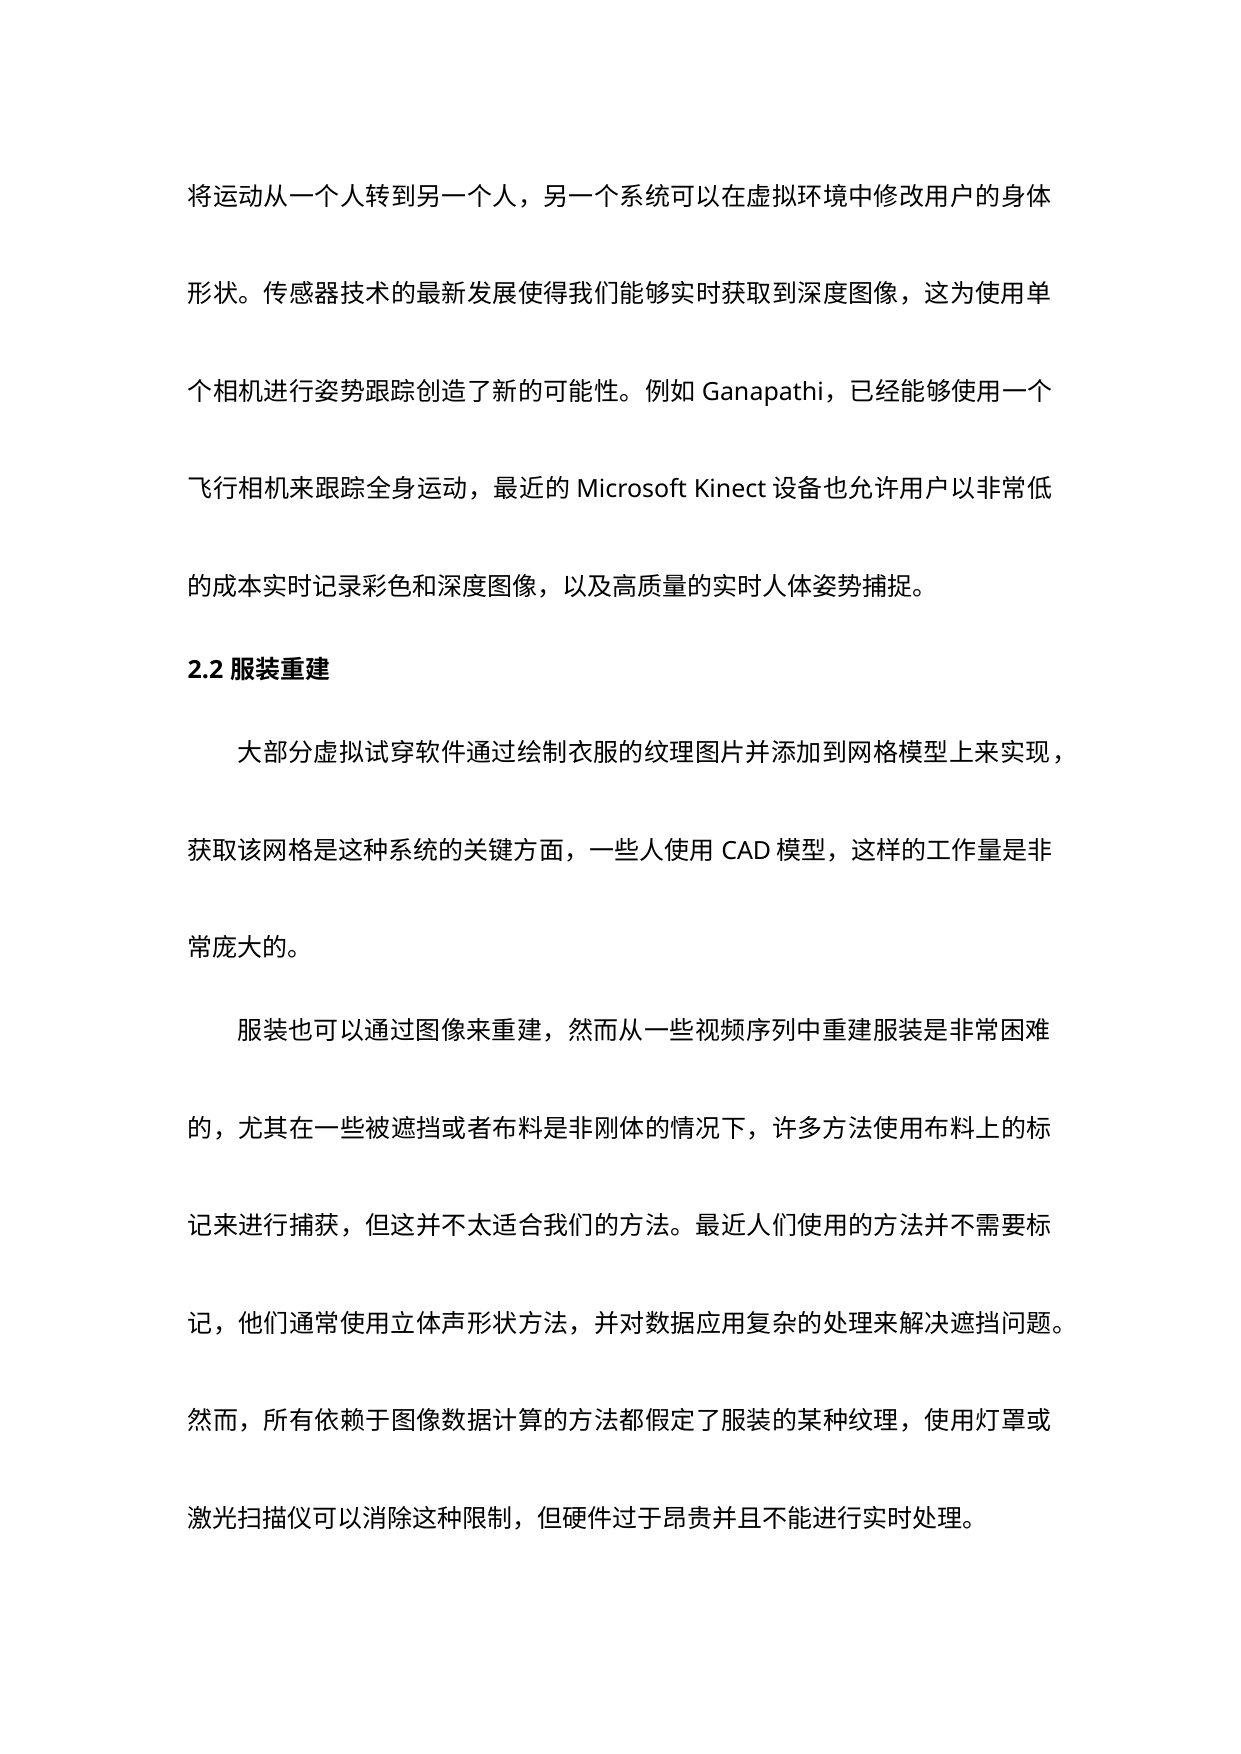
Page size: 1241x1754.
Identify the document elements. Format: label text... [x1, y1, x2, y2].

text 2.2 服装重建 [187, 635, 1053, 700]
text 大部分虚拟试穿软件通过绘制衣服的纹理图片并添加到网格模型上来实现，获取该网格是这种系统的关键方面，一些人使用CAD模型，这样的工作量是非常庞大的。 [187, 718, 1053, 978]
text 服装也可以通过图像来重建，然而从一些视频序列中重建服装是非常困难的，尤其在一些被遮挡或者布料是非刚体的情况下，许多方法使用布料上的标记来进行捕获，但这并不太适合我们的方法。最近人们使用的方法并不需要标记，他们通常使用立体声形状方法，并对数据应用复杂的处理来解决遮挡问题。然而，所有依赖于图像数据计算的方法都假定了服装的某种纹理，使用灯罩或激光扫描仪可以消除这种限制，但硬件过于昂贵并且不能进行实时处理。 [187, 996, 1053, 1549]
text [187, 162, 1053, 617]
